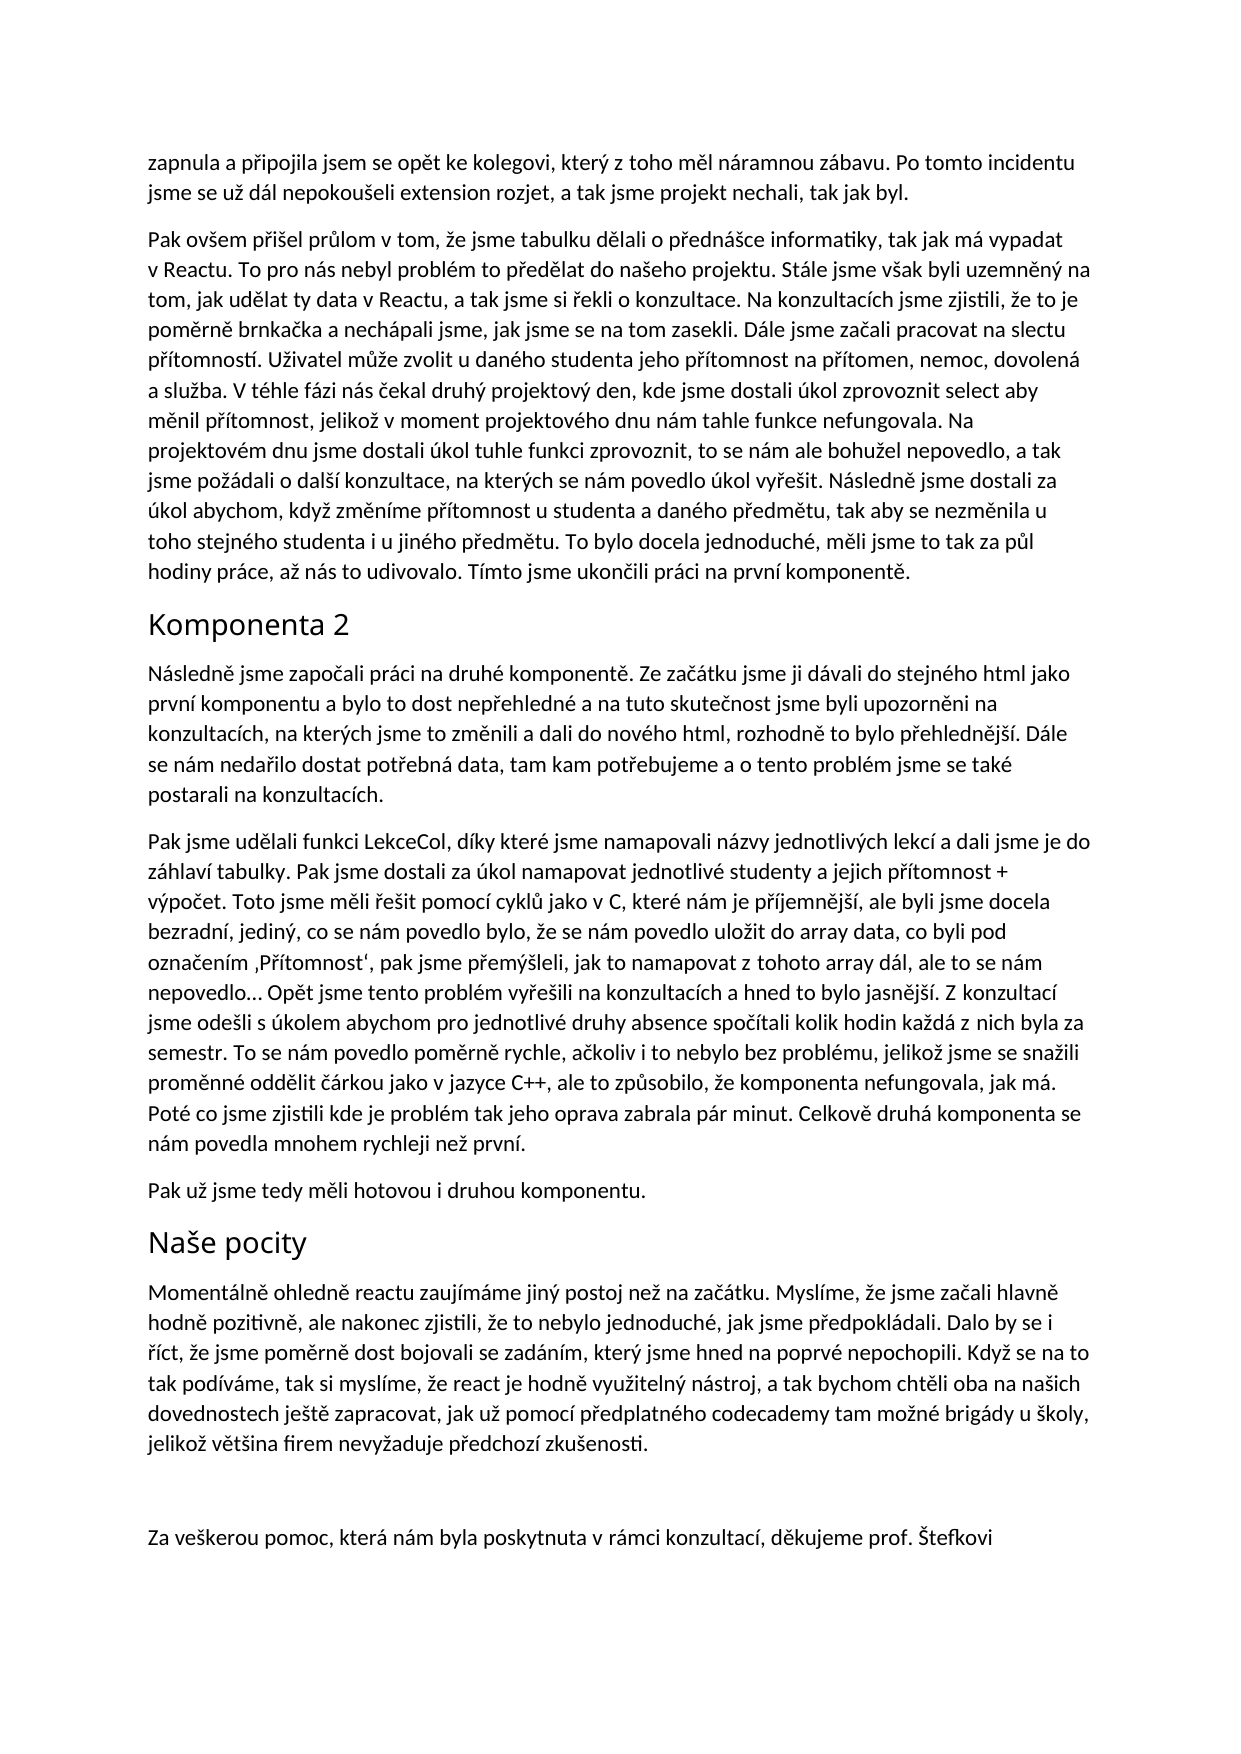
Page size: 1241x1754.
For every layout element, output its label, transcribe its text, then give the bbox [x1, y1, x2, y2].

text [148, 148, 1093, 206]
text Pak už jsme tedy měli hotovou i druhou komponentu. [148, 1176, 1093, 1204]
text Následně jsme započali práci na druhé komponentě. Ze začátku jsme ji dávali do stejného html jako první komponentu a bylo to dost nepřehledné a na tuto skutečnost jsme byli upozorněni na konzultacích, na kterých jsme to změnili a dali do nového html, rozhodně to bylo přehlednější. Dále se nám nedařilo dostat potřebná data, tam kam potřebujeme a o tento problém jsme se také postarali na konzultacích. [148, 659, 1093, 808]
text Momentálně ohledně reactu zaujímáme jiný postoj než na začátku. Myslíme, že jsme začali hlavně hodně pozitivně, ale nakonec zjistili, že to nebylo jednoduché, jak jsme předpokládali. Dalo by se i říct, že jsme poměrně dost bojovali se zadáním, který jsme hned na poprvé nepochopili. Když se na to tak podíváme, tak si myslíme, že react je hodně využitelný nástroj, a tak bychom chtěli oba na našich dovednostech ještě zapracovat, jak už pomocí předplatného codecademy tam možné brigády u školy, jelikož většina firem nevyžaduje předchozí zkušenosti. [148, 1278, 1093, 1457]
subtitle Naše pocity [148, 1223, 1093, 1262]
text Pak jsme udělali funkci LekceCol, díky které jsme namapovali názvy jednotlivých lekcí a dali jsme je do záhlaví tabulky. Pak jsme dostali za úkol namapovat jednotlivé studenty a jejich přítomnost + výpočet. Toto jsme měli řešit pomocí cyklů jako v C, které nám je příjemnější, ale byli jsme docela bezradní, jediný, co se nám povedlo bylo, že se nám povedlo uložit do array data, co byli pod označením ‚Přítomnost‘, pak jsme přemýšleli, jak to namapovat z tohoto array dál, ale to se nám nepovedlo… Opět jsme tento problém vyřešili na konzultacích a hned to bylo jasnější. Z konzultací jsme odešli s úkolem abychom pro jednotlivé druhy absence spočítali kolik hodin každá z nich byla za semestr. To se nám povedlo poměrně rychle, ačkoliv i to nebylo bez problému, jelikož jsme se snažili proměnné oddělit čárkou jako v jazyce C++, ale to způsobilo, že komponenta nefungovala, jak má. Poté co jsme zjistili kde je problém tak jeho oprava zabrala pár minut. Celkově druhá komponenta se nám povedla mnohem rychleji než první. [148, 827, 1093, 1157]
subtitle Komponenta 2 [148, 604, 1093, 643]
text Pak ovšem přišel průlom v tom, že jsme tabulku dělali o přednášce informatiky, tak jak má vypadat v Reactu. To pro nás nebyl problém to předělat do našeho projektu. Stále jsme však byli uzemněný na tom, jak udělat ty data v Reactu, a tak jsme si řekli o konzultace. Na konzultacích jsme zjistili, že to je poměrně brnkačka a nechápali jsme, jak jsme se na tom zasekli. Dále jsme začali pracovat na slectu přítomností. Uživatel může zvolit u daného studenta jeho přítomnost na přítomen, nemoc, dovolená a služba. V téhle fázi nás čekal druhý projektový den, kde jsme dostali úkol zprovoznit select aby měnil přítomnost, jelikož v moment projektového dnu nám tahle funkce nefungovala. Na projektovém dnu jsme dostali úkol tuhle funkci zprovoznit, to se nám ale bohužel nepovedlo, a tak jsme požádali o další konzultace, na kterých se nám povedlo úkol vyřešit. Následně jsme dostali za úkol abychom, když změníme přítomnost u studenta a daného předmětu, tak aby se nezměnila u toho stejného studenta i u jiného předmětu. To bylo docela jednoduché, měli jsme to tak za půl hodiny práce, až nás to udivovalo. Tímto jsme ukončili práci na první komponentě. [148, 225, 1093, 585]
text Za veškerou pomoc, která nám byla poskytnuta v rámci konzultací, děkujeme prof. Štefkovi [148, 1523, 1093, 1551]
